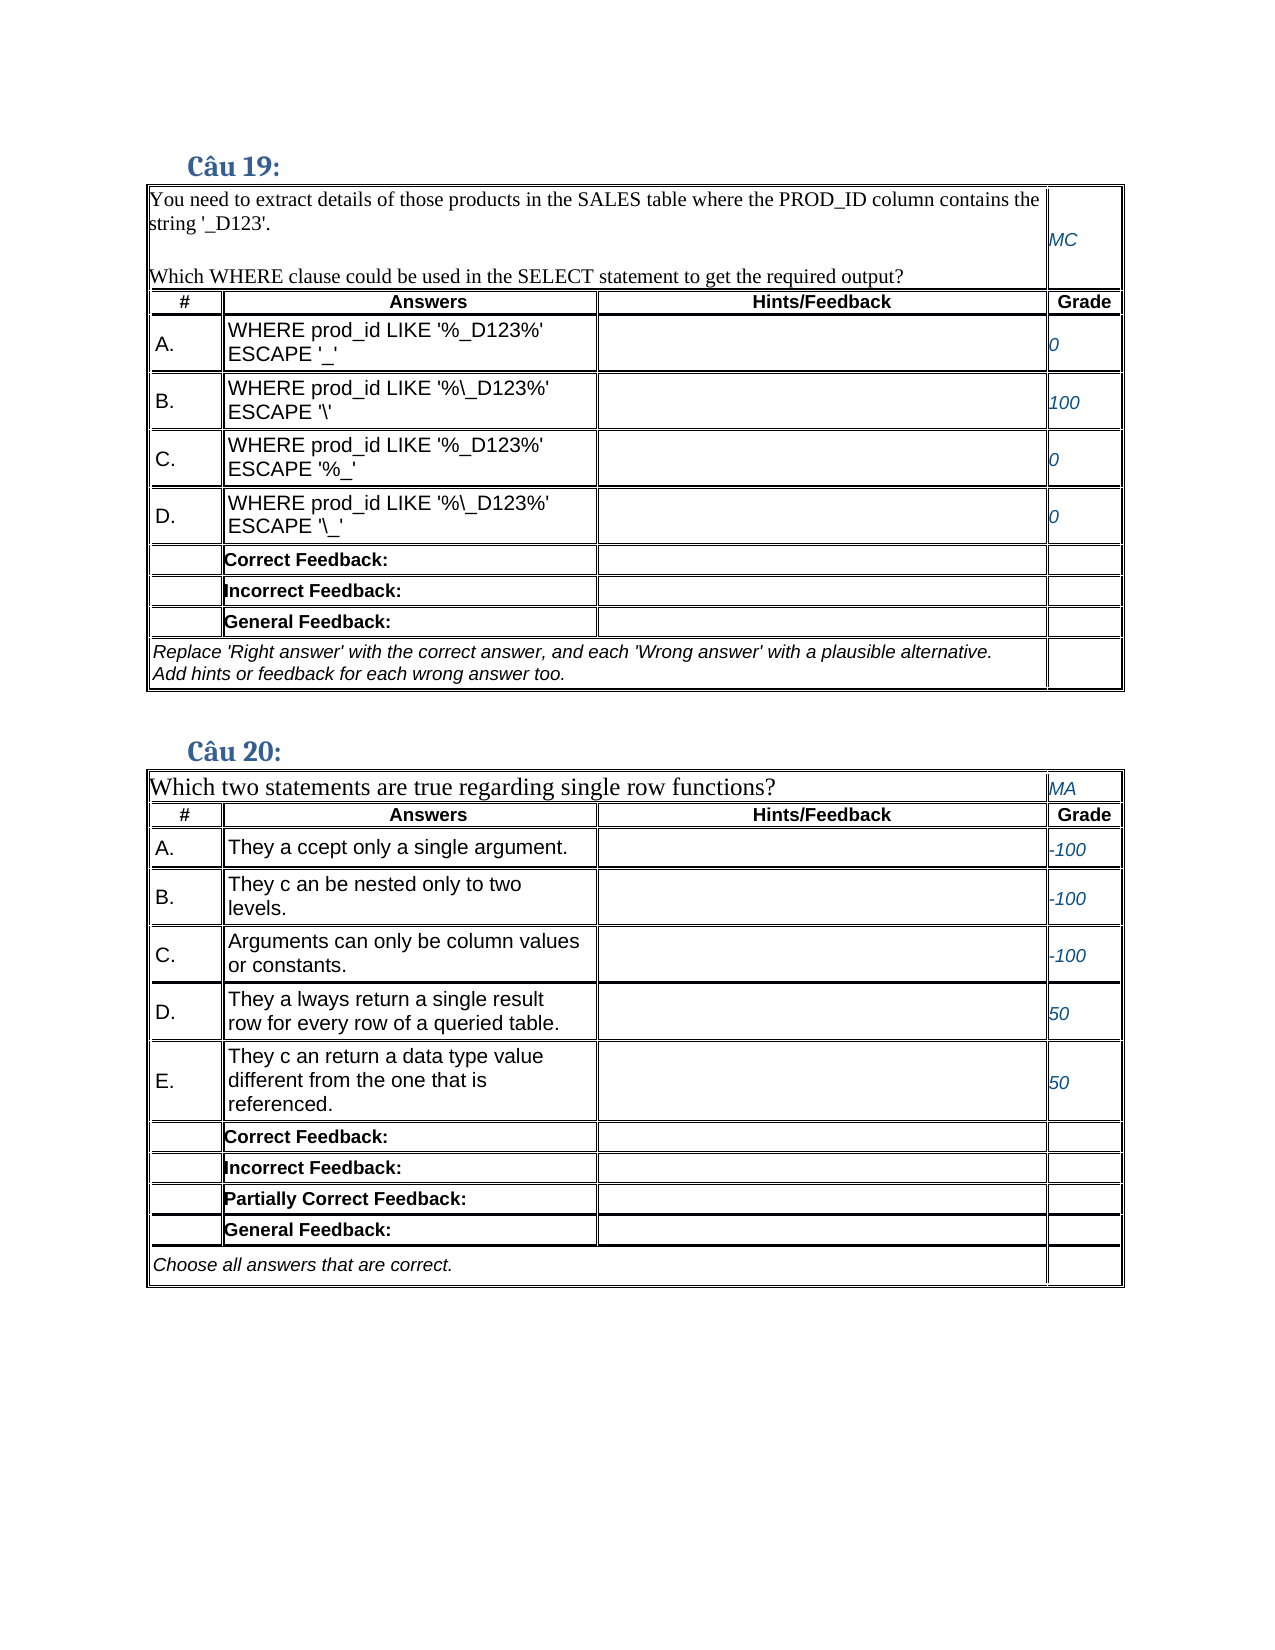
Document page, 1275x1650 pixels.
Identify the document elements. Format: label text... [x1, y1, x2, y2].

table_cell [150, 981, 221, 1038]
table_cell 50 [1049, 981, 1121, 1038]
table_cell [150, 485, 221, 542]
table_cell 100 [1049, 370, 1122, 428]
table_cell They a ccept only a single argument. [225, 829, 596, 866]
table_cell 0 [1049, 485, 1122, 542]
table_cell -100 [1048, 826, 1123, 866]
table_cell [148, 1213, 221, 1244]
table_cell [1048, 1151, 1123, 1182]
table_cell Arguments can only be column values or constants. [225, 927, 596, 981]
table_cell [599, 1154, 1046, 1182]
table_cell They c an return a data type value different from the one that is referenced. [225, 1042, 596, 1120]
table_cell 0 [1049, 313, 1123, 370]
table_cell # [150, 288, 221, 313]
table_cell [1048, 1244, 1121, 1285]
table_cell -100 [1049, 866, 1122, 924]
table_cell [599, 1123, 1046, 1151]
table_cell [599, 489, 1046, 542]
table_cell [599, 1185, 1046, 1213]
table_cell [148, 826, 223, 866]
table_cell They c an be nested only to two levels. [225, 870, 596, 924]
table_cell [150, 543, 221, 573]
table_cell [599, 374, 1046, 428]
table_cell [148, 1120, 223, 1151]
table_cell [150, 370, 221, 428]
table_cell [1048, 636, 1123, 688]
table_cell WHERE prod_id LIKE '%_D123%' ESCAPE '_' [225, 316, 596, 370]
table_cell [148, 313, 221, 370]
table_cell [150, 574, 221, 604]
table_cell [599, 316, 1046, 370]
table_cell [150, 1039, 221, 1120]
table_cell [599, 927, 1046, 981]
table_cell WHERE prod_id LIKE '%_D123%' ESCAPE '%_' [225, 431, 596, 485]
table_cell -100 [1048, 924, 1123, 981]
table_cell [1049, 574, 1122, 604]
table_cell [150, 605, 221, 636]
table_cell Answers [225, 292, 596, 313]
table_cell [1049, 605, 1122, 636]
table_header MC [1048, 187, 1121, 288]
table_cell [148, 1182, 223, 1213]
table_cell [148, 924, 223, 981]
table_cell Correct Feedback: [225, 546, 596, 573]
table_header You need to extract details of those products in the SALES table where the PROD_ID column contains the string '_D123'. Which WHERE clause could be used in the SELECT statement to get the required output? [150, 187, 1048, 288]
table_cell Hints/Feedback [599, 804, 1046, 826]
table_cell [599, 870, 1046, 924]
table_cell [599, 608, 1046, 636]
table_cell Answers [225, 804, 596, 826]
table_cell [599, 829, 1046, 866]
table_cell Correct Feedback: [225, 1123, 596, 1151]
table_cell # [148, 801, 223, 826]
table_cell [1049, 1213, 1123, 1244]
table_cell [150, 866, 221, 924]
table_cell General Feedback: [225, 1216, 596, 1244]
table_cell [148, 1151, 223, 1182]
table_cell [599, 546, 1046, 573]
table_cell [1048, 1182, 1123, 1213]
table_cell [599, 1042, 1046, 1120]
table_cell [1049, 543, 1122, 573]
table_cell WHERE prod_id LIKE '%\_D123%' ESCAPE '\' [225, 374, 596, 428]
table_cell Grade [1049, 288, 1122, 313]
table_cell Replace 'Right answer' with the correct answer, and each 'Wrong answer' with a plausible alternative. Add hints or feedback for each wrong answer too. [148, 636, 1048, 688]
table_cell [599, 577, 1046, 604]
table_cell WHERE prod_id LIKE '%\_D123%' ESCAPE '\_' [225, 489, 596, 542]
table_cell [599, 431, 1046, 485]
table_cell [148, 428, 223, 485]
table_cell They a lways return a single result row for every row of a queried table. [225, 984, 596, 1038]
table_header Which two statements are true regarding single row functions? [150, 772, 1048, 801]
table_cell Incorrect Feedback: [225, 1154, 596, 1182]
table_cell [599, 1216, 1046, 1244]
table_cell General Feedback: [225, 608, 596, 636]
table_cell [1048, 1120, 1123, 1151]
table_cell Incorrect Feedback: [225, 577, 596, 604]
table_cell 0 [1048, 428, 1123, 485]
table_cell Grade [1048, 801, 1123, 826]
table_cell [599, 984, 1046, 1038]
table_cell Partially Correct Feedback: [225, 1185, 596, 1213]
table_cell Hints/Feedback [599, 292, 1046, 313]
table_cell 50 [1049, 1039, 1122, 1120]
table_cell Choose all answers that are correct. [150, 1244, 1048, 1285]
table_header MA [1048, 772, 1121, 801]
